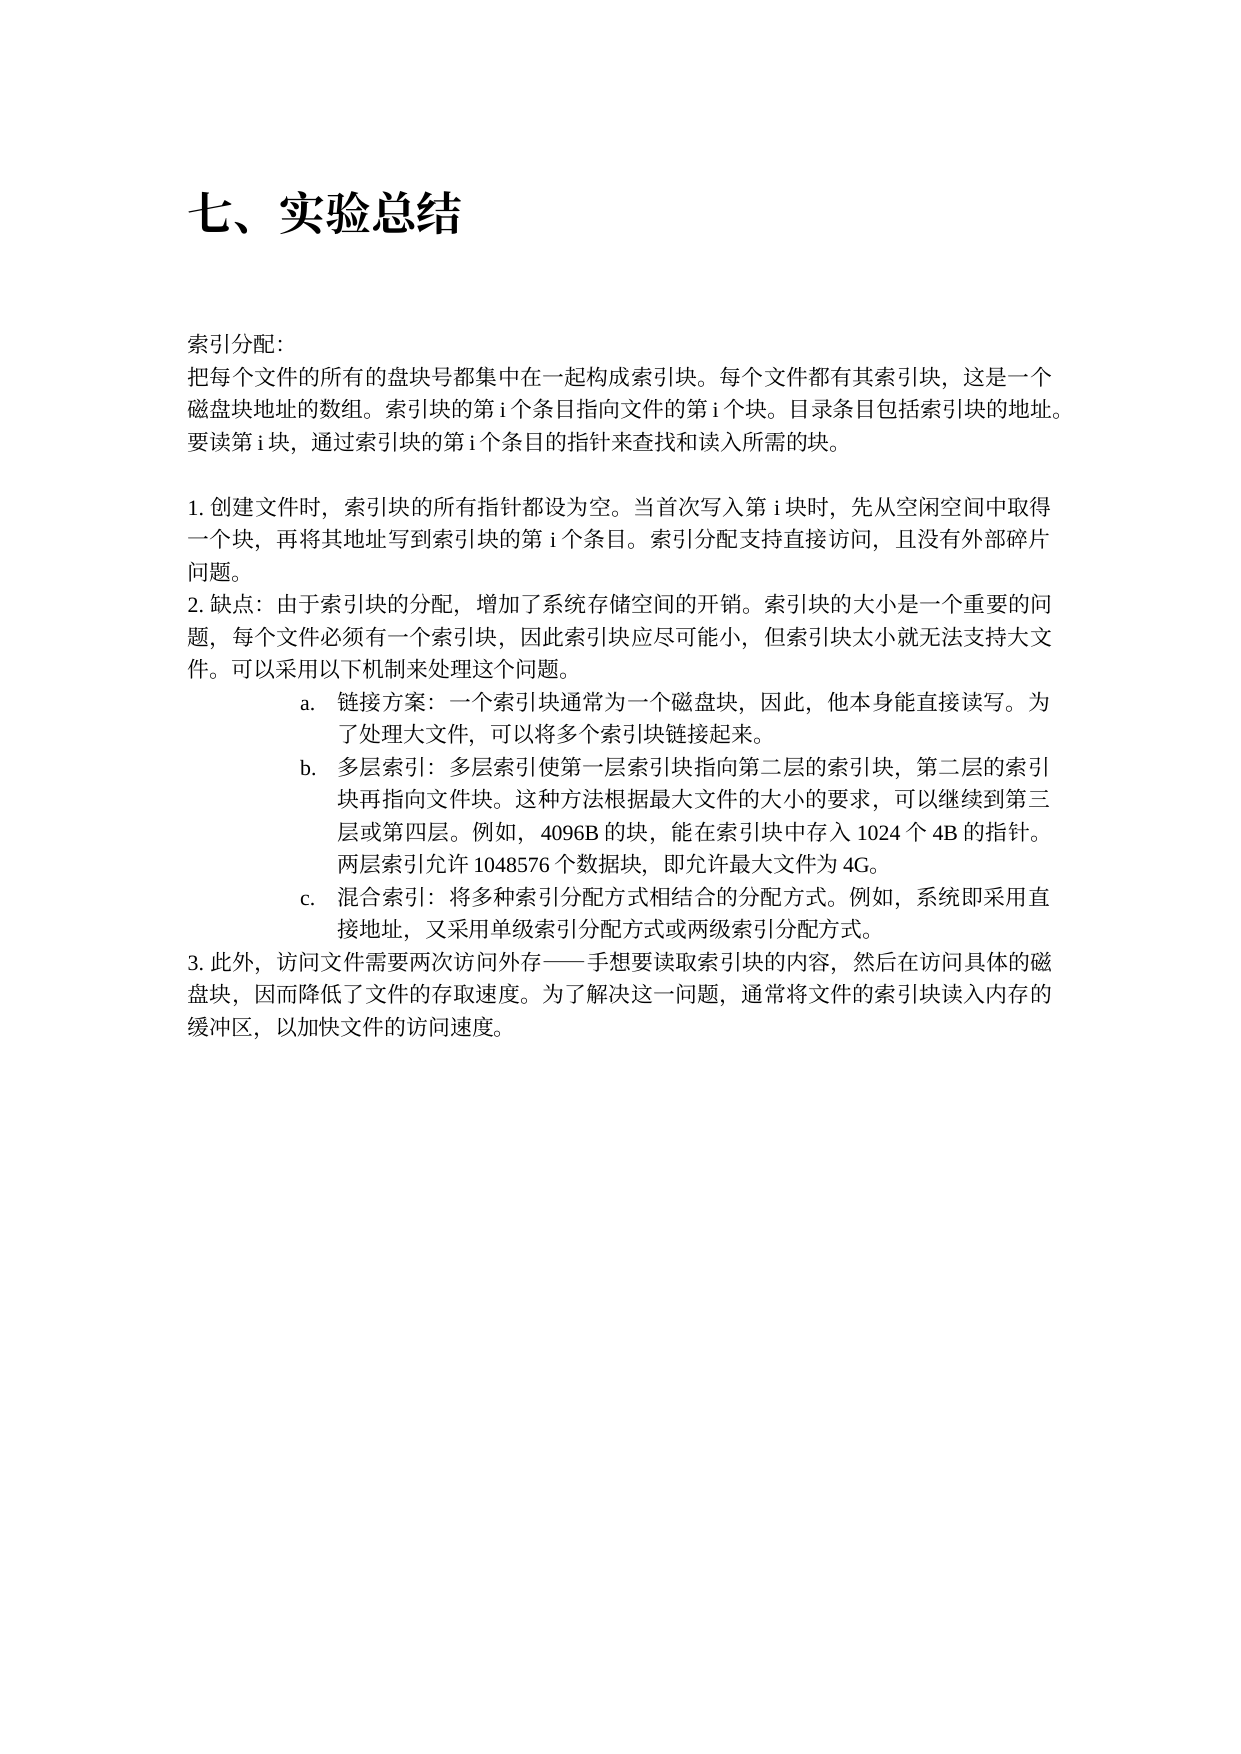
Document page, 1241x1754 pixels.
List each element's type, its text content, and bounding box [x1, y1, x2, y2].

text 2. 缺点：由于索引块的分配，增加了系统存储空间的开销。索引块的大小是一个重要的问题，每个文件必须有一个索引块，因此索引块应尽可能小，但索引块太小就无法支持大文件。可以采用以下机制来处理这个问题。 [187, 587, 1053, 684]
text 把每个文件的所有的盘块号都集中在一起构成索引块。每个文件都有其索引块，这是一个磁盘块地址的数组。索引块的第i个条目指向文件的第i个块。目录条目包括索引块的地址。要读第i块，通过索引块的第i个条目的指针来查找和读入所需的块。 [187, 359, 1053, 457]
text 索引分配： [187, 327, 1053, 359]
list 链接方案：一个索引块通常为一个磁盘块，因此，他本身能直接读写。为了处理大文件，可以将多个索引块链接起来。 [300, 684, 1053, 749]
text 3. 此外，访问文件需要两次访问外存——手想要读取索引块的内容，然后在访问具体的磁盘块，因而降低了文件的存取速度。为了解决这一问题，通常将文件的索引块读入内存的缓冲区，以加快文件的访问速度。 [187, 944, 1053, 1042]
text 1. 创建文件时，索引块的所有指针都设为空。当首次写入第i块时，先从空闲空间中取得一个块，再将其地址写到索引块的第i个条目。索引分配支持直接访问，且没有外部碎片问题。 [187, 489, 1053, 587]
subtitle 七、实验总结 [187, 162, 1053, 259]
list 混合索引：将多种索引分配方式相结合的分配方式。例如，系统即采用直接地址，又采用单级索引分配方式或两级索引分配方式。 [300, 879, 1053, 944]
list 多层索引：多层索引使第一层索引块指向第二层的索引块，第二层的索引块再指向文件块。这种方法根据最大文件的大小的要求，可以继续到第三层或第四层。例如，4096B的块，能在索引块中存入1024个4B的指针。两层索引允许1048576个数据块，即允许最大文件为4G。 [300, 749, 1053, 879]
